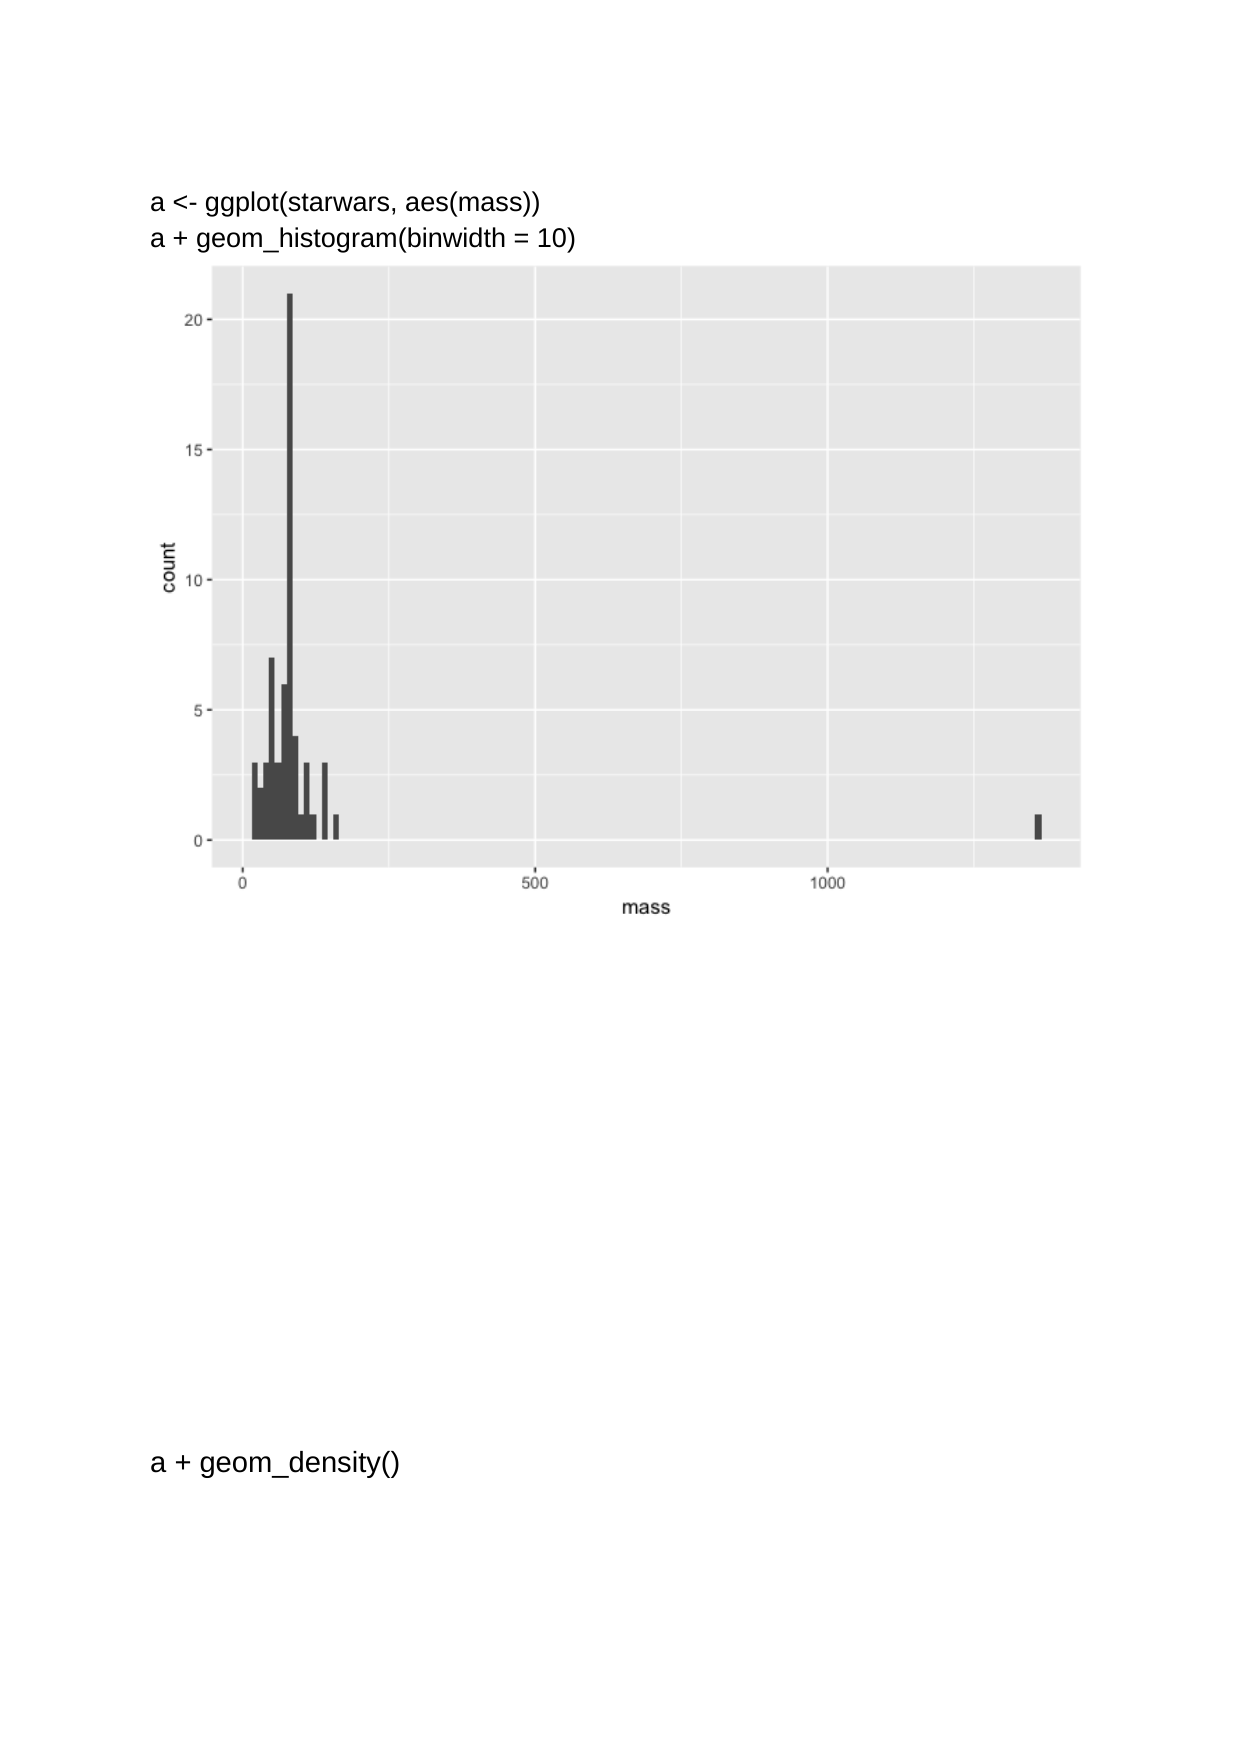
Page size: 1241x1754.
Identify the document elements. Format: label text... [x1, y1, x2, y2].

text a <- ggplot(starwars, aes(mass)) [150, 186, 1090, 217]
text a + geom_histogram(binwidth = 10) [150, 222, 1090, 257]
picture [150, 257, 1091, 928]
text a + geom_density() [150, 1445, 1090, 1479]
